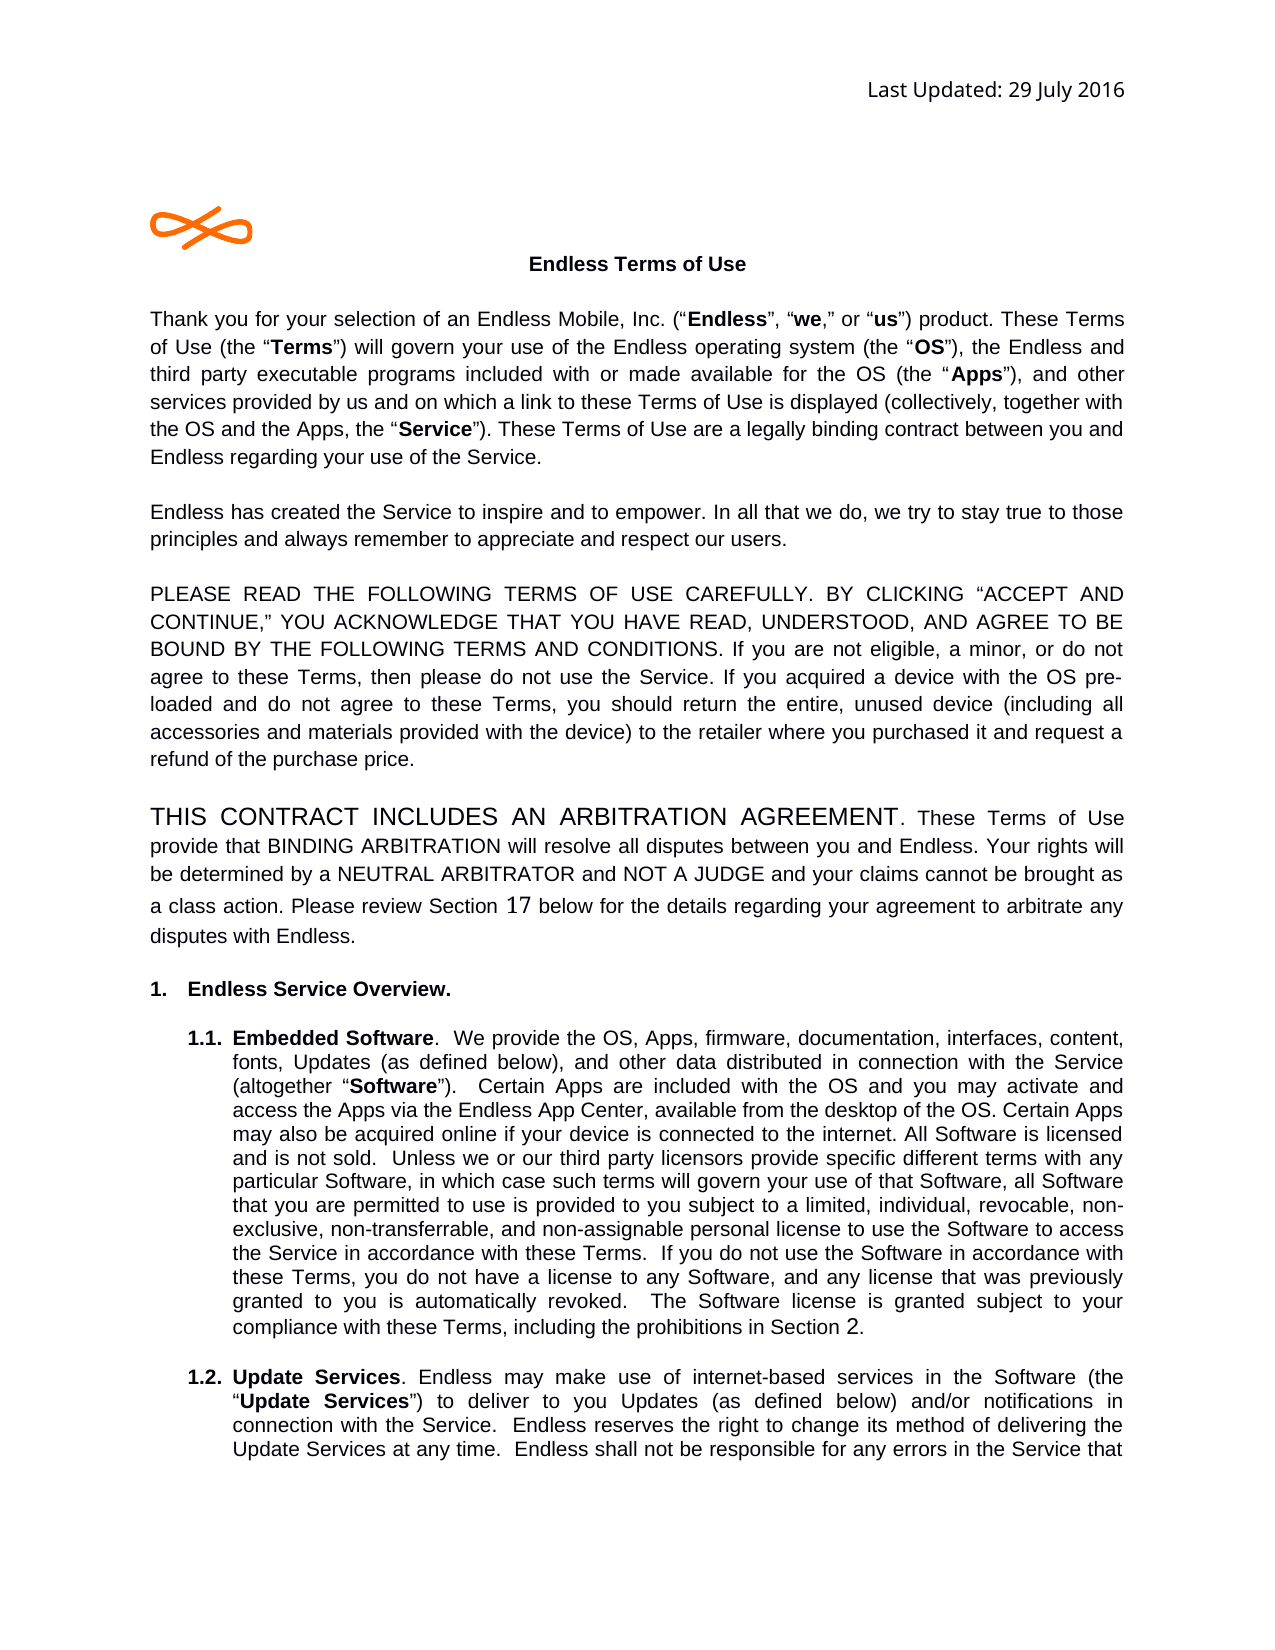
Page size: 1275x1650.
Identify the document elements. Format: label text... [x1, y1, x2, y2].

subtitle Endless Terms of Use [150, 252, 1125, 276]
text PLEASE READ THE FOLLOWING TERMS OF USE CAREFULLY. BY CLICKING “ACCEPT AND CONTINUE,” YOU ACKNOWLEDGE THAT YOU HAVE READ, UNDERSTOOD, AND AGREE TO BE BOUND BY THE FOLLOWING TERMS AND CONDITIONS. If you are not eligible, a minor, or do not agree to these Terms, then please do not use the Service. If you acquired a device with the OS pre-loaded and do not agree to these Terms, you should return the entire, unused device (including all accessories and materials provided with the device) to the retailer where you purchased it and request a refund of the purchase price. [150, 582, 1125, 771]
picture [150, 206, 253, 250]
text Thank you for your selection of an Endless Mobile, Inc. (“Endless”, “we,” or “us”) product. These Terms of Use (the “Terms”) will govern your use of the Endless operating system (the “OS”), the Endless and third party executable programs included with or made available for the OS (the “Apps”), and other services provided by us and on which a link to these Terms of Use is displayed (collectively, together with the OS and the Apps, the “Service”). These Terms of Use are a legally binding contract between you and Endless regarding your use of the Service. [150, 307, 1125, 468]
text Endless has created the Service to inspire and to empower. In all that we do, we try to stay true to those principles and always remember to appreciate and respect our users. [150, 499, 1125, 551]
list Embedded Software. We provide the OS, Apps, firmware, documentation, interfaces, content, fonts, Updates (as defined below), and other data distributed in connection with the Service (altogether “Software”). Certain Apps are included with the OS and you may activate and access the Apps via the Endless App Center, available from the desktop of the OS. Certain Apps may also be acquired online if your device is connected to the internet. All Software is licensed and is not sold. Unless we or our third party licensors provide specific different terms with any particular Software, in which case such terms will govern your use of that Software, all Software that you are permitted to use is provided to you subject to a limited, individual, revocable, non-exclusive, non-transferrable, and non-assignable personal license to use the Software to access the Service in accordance with these Terms. If you do not use the Software in accordance with these Terms, you do not have a license to any Software, and any license that was previously granted to you is automatically revoked. The Software license is granted subject to your compliance with these Terms, including the prohibitions in Section 2. [187, 1026, 1125, 1339]
list Endless Service Overview. [150, 977, 1125, 1001]
text THIS CONTRACT INCLUDES AN ARBITRATION AGREEMENT. These Terms of Use provide that BINDING ARBITRATION will resolve all disputes between you and Endless. Your rights will be determined by a NEUTRAL ARBITRATOR and NOT A JUDGE and your claims cannot be brought as a class action. Please review Section 17 below for the details regarding your agreement to arbitrate any disputes with Endless. [150, 802, 1125, 948]
